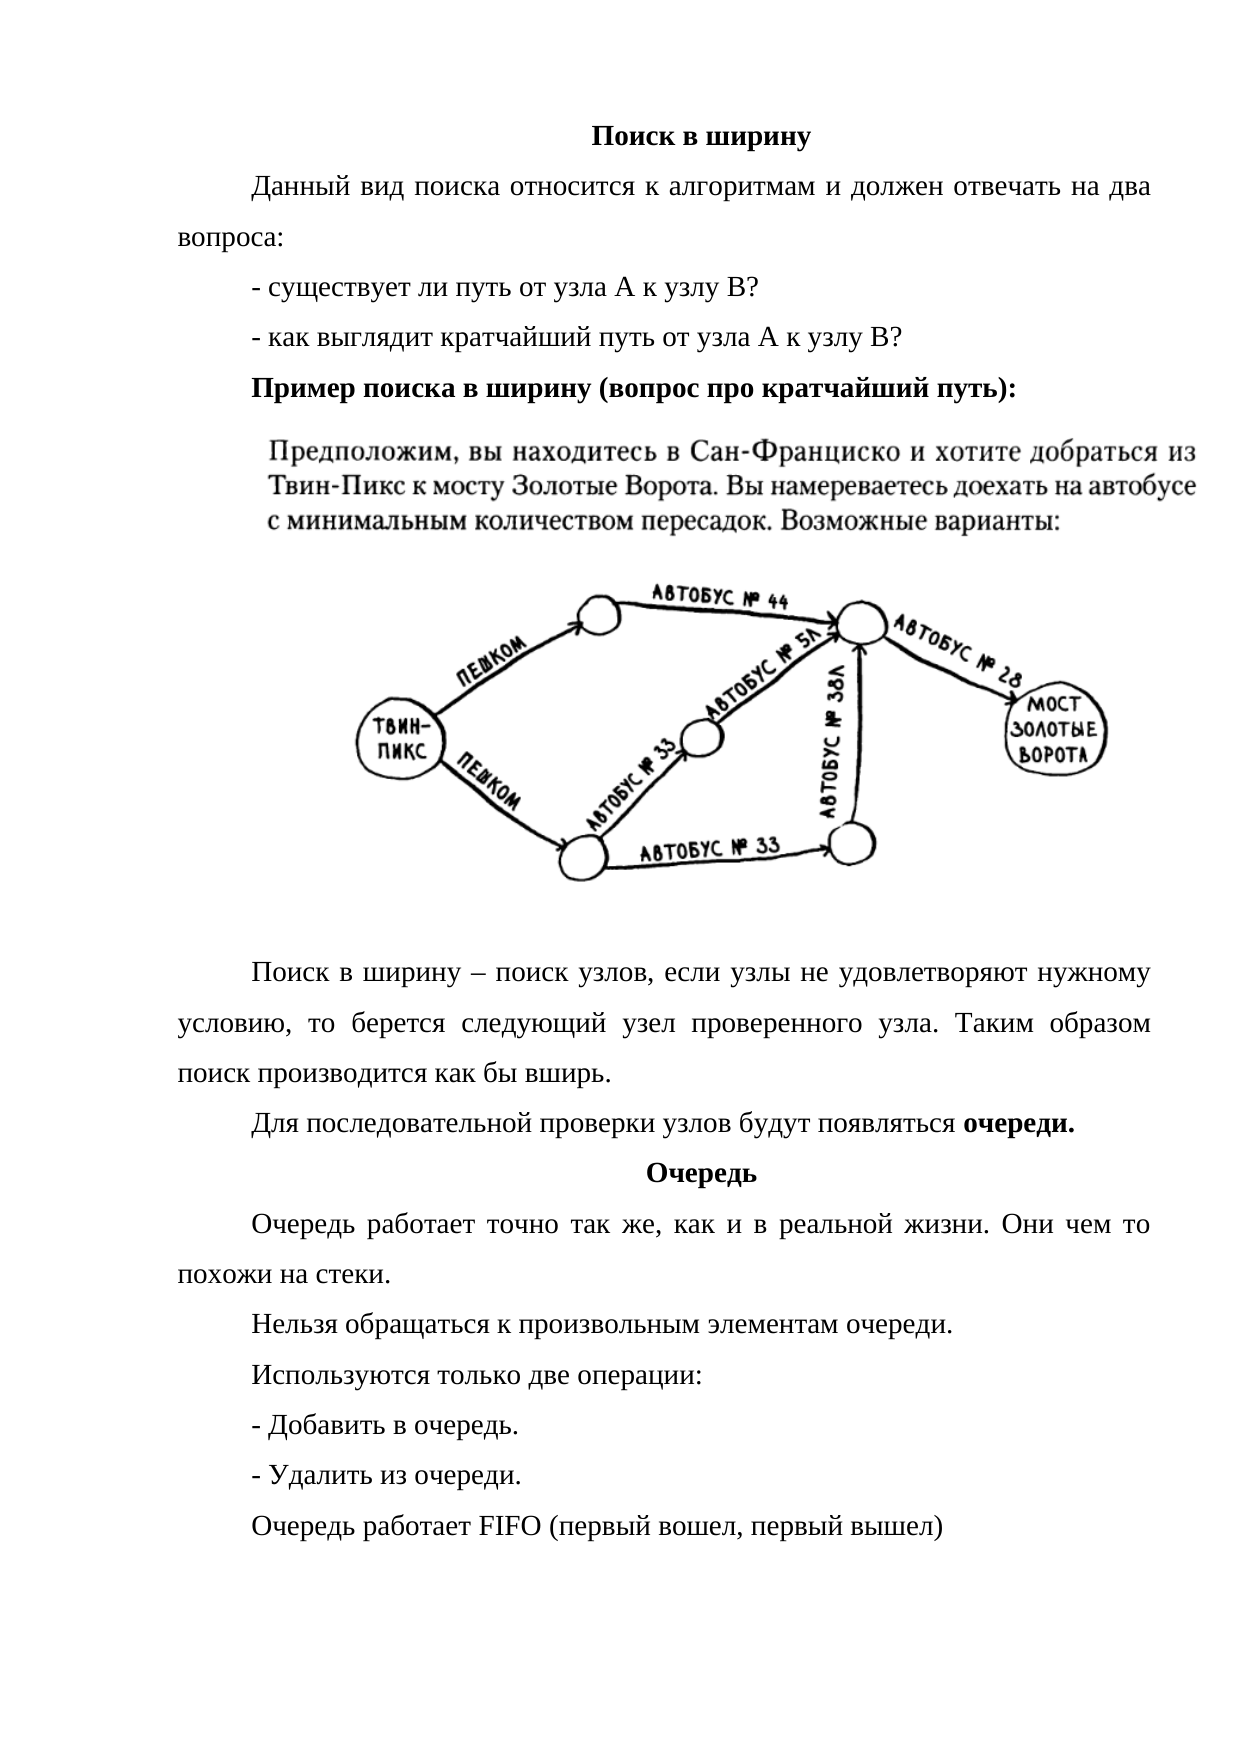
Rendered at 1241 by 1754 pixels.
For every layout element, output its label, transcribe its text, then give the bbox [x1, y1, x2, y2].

text Очередь [177, 1156, 1152, 1189]
text Очередь работает FIFO (первый вошел, первый вышел) [177, 1508, 1152, 1541]
text Нельзя обращаться к произвольным элементам очереди. [177, 1307, 1152, 1340]
text - Удалить из очереди. [177, 1457, 1152, 1491]
text - Добавить в очередь. [177, 1407, 1152, 1441]
text Для последовательной проверки узлов будут появляться очереди. [177, 1105, 1152, 1139]
text Используются только две операции: [177, 1357, 1152, 1390]
text - как выглядит кратчайший путь от узла А к узлу В? [177, 319, 1152, 353]
picture [251, 420, 1226, 938]
text Данный вид поиска относится к алгоритмам и должен отвечать на два вопроса: [177, 168, 1152, 252]
text - существует ли путь от узла А к узлу В? [177, 269, 1152, 303]
text Пример поиска в ширину (вопрос про кратчайший путь): [177, 370, 1152, 403]
text Поиск в ширину [177, 118, 1152, 152]
text Поиск в ширину – поиск узлов, если узлы не удовлетворяют нужному условию, то берется следующий узел проверенного узла. Таким образом поиск производится как бы вширь. [177, 954, 1152, 1088]
text Очередь работает точно так же, как и в реальной жизни. Они чем то похожи на стеки. [177, 1206, 1152, 1290]
